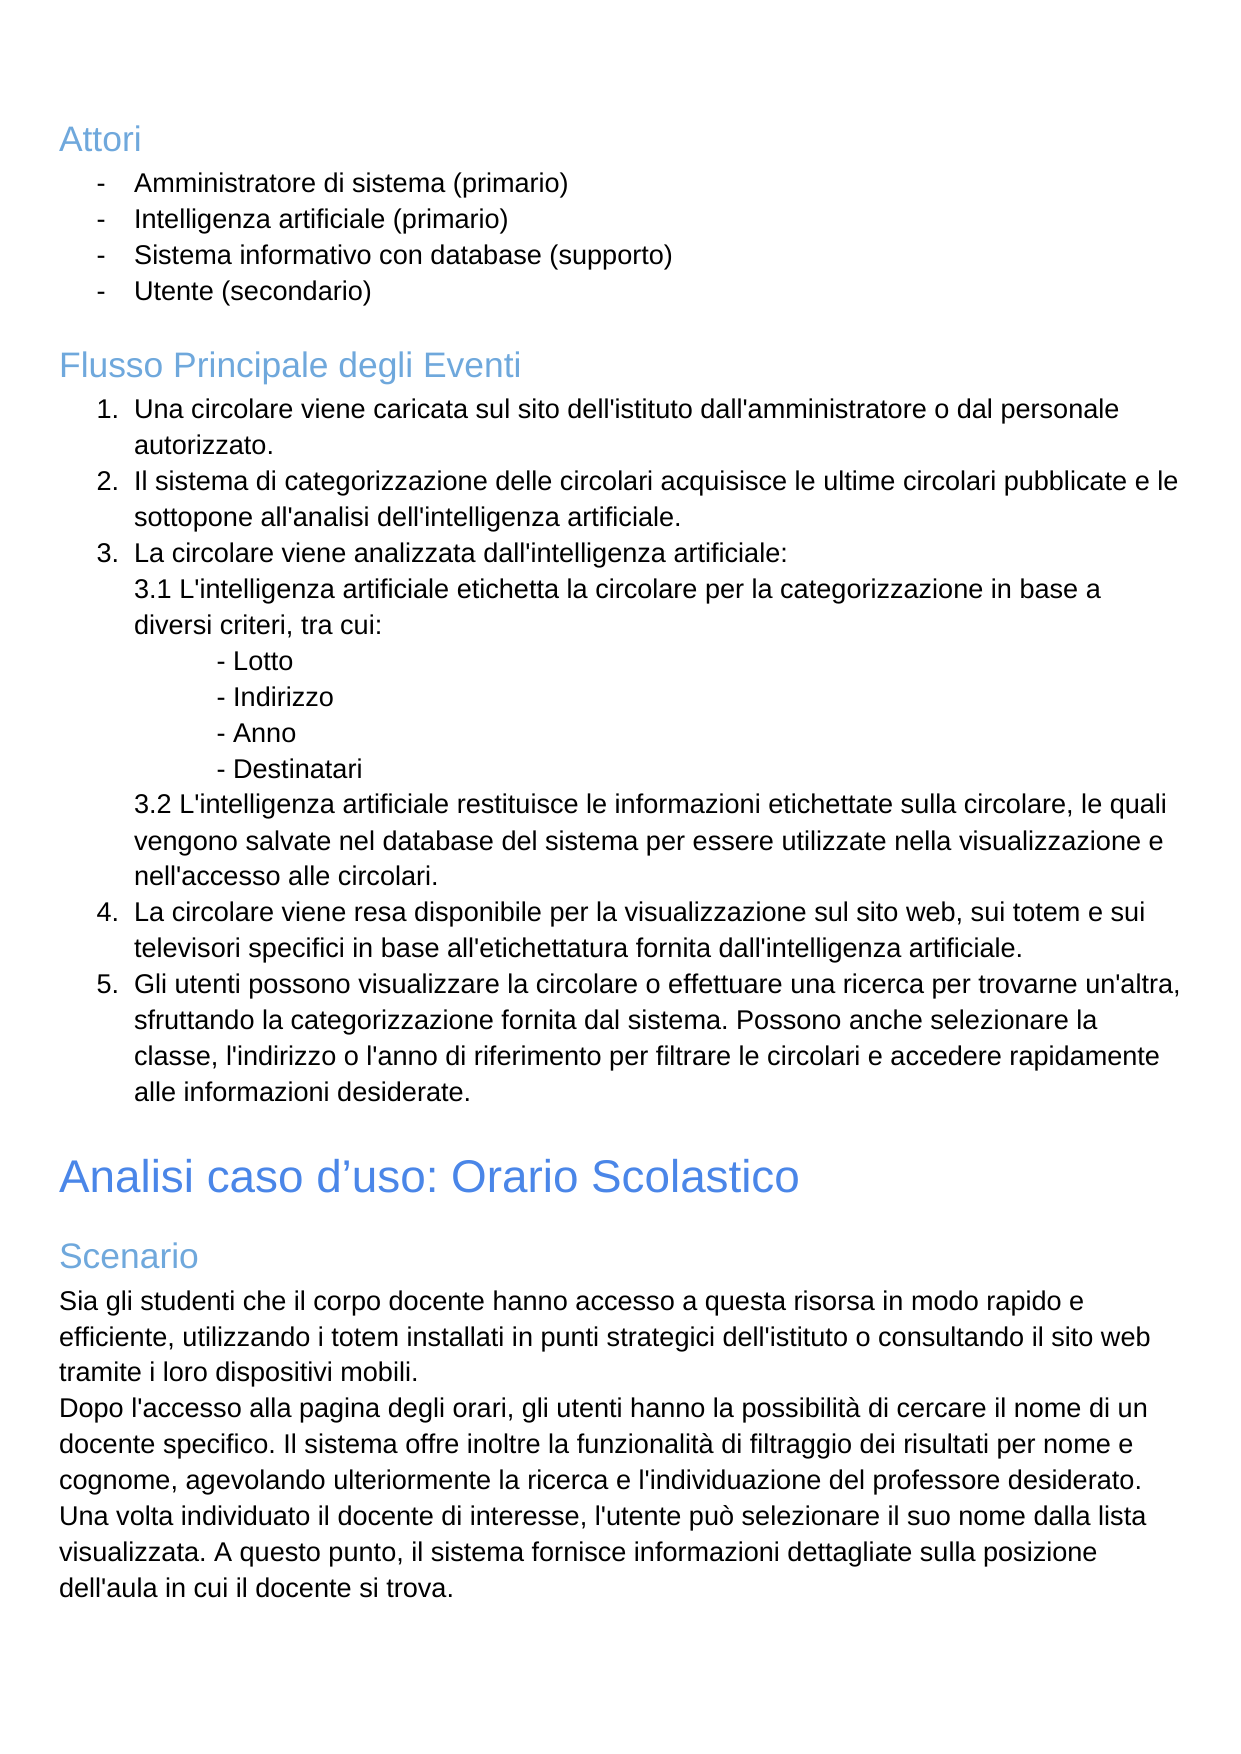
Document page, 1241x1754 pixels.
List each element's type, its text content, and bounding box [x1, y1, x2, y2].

list Sistema informativo con database (supporto) [96, 239, 1181, 270]
subtitle Analisi caso d’uso: Orario Scolastico [59, 1149, 1181, 1202]
list La circolare viene analizzata dall'intelligenza artificiale: [96, 537, 1181, 568]
list Intelligenza artificiale (primario) [96, 203, 1181, 234]
text 3.1 L'intelligenza artificiale etichetta la circolare per la categorizzazione in base a diversi criteri, tra cui: [134, 573, 1181, 640]
subtitle Flusso Principale degli Eventi [59, 344, 1181, 385]
text - Indirizzo [59, 681, 1181, 712]
text - Lotto [59, 645, 1181, 676]
text Dopo l'accesso alla pagina degli orari, gli utenti hanno la possibilità di cercare il nome di un docente specifico. Il sistema offre inoltre la funzionalità di filtraggio dei risultati per nome e cognome, agevolando ulteriormente la ricerca e l'individuazione del professore desiderato. [59, 1392, 1181, 1496]
list Amministratore di sistema (primario) [96, 167, 1181, 198]
text - Destinatari [59, 753, 1181, 784]
list La circolare viene resa disponibile per la visualizzazione sul sito web, sui totem e sui televisori specifici in base all'etichettatura fornita dall'intelligenza artificiale. [96, 896, 1181, 963]
subtitle Scenario [59, 1236, 1181, 1276]
text Una volta individuato il docente di interesse, l'utente può selezionare il suo nome dalla lista visualizzata. A questo punto, il sistema fornisce informazioni dettagliate sulla posizione dell'aula in cui il docente si trova. [59, 1500, 1181, 1603]
subtitle Attori [59, 118, 1181, 159]
list Utente (secondario) [96, 275, 1181, 306]
text Sia gli studenti che il corpo docente hanno accesso a questa risorsa in modo rapido e efficiente, utilizzando i totem installati in punti strategici dell'istituto o consultando il sito web tramite i loro dispositivi mobili. [59, 1284, 1181, 1388]
text 3.2 L'intelligenza artificiale restituisce le informazioni etichettate sulla circolare, le quali vengono salvate nel database del sistema per essere utilizzate nella visualizzazione e nell'accesso alle circolari. [134, 788, 1181, 892]
list Gli utenti possono visualizzare la circolare o effettuare una ricerca per trovarne un'altra, sfruttando la categorizzazione fornita dal sistema. Possono anche selezionare la classe, l'indirizzo o l'anno di riferimento per filtrare le circolari e accedere rapidamente alle informazioni desiderate. [96, 968, 1181, 1107]
text - Anno [59, 717, 1181, 748]
list Il sistema di categorizzazione delle circolari acquisisce le ultime circolari pubblicate e le sottopone all'analisi dell'intelligenza artificiale. [96, 465, 1181, 532]
list Una circolare viene caricata sul sito dell'istituto dall'amministratore o dal personale autorizzato. [96, 393, 1181, 460]
